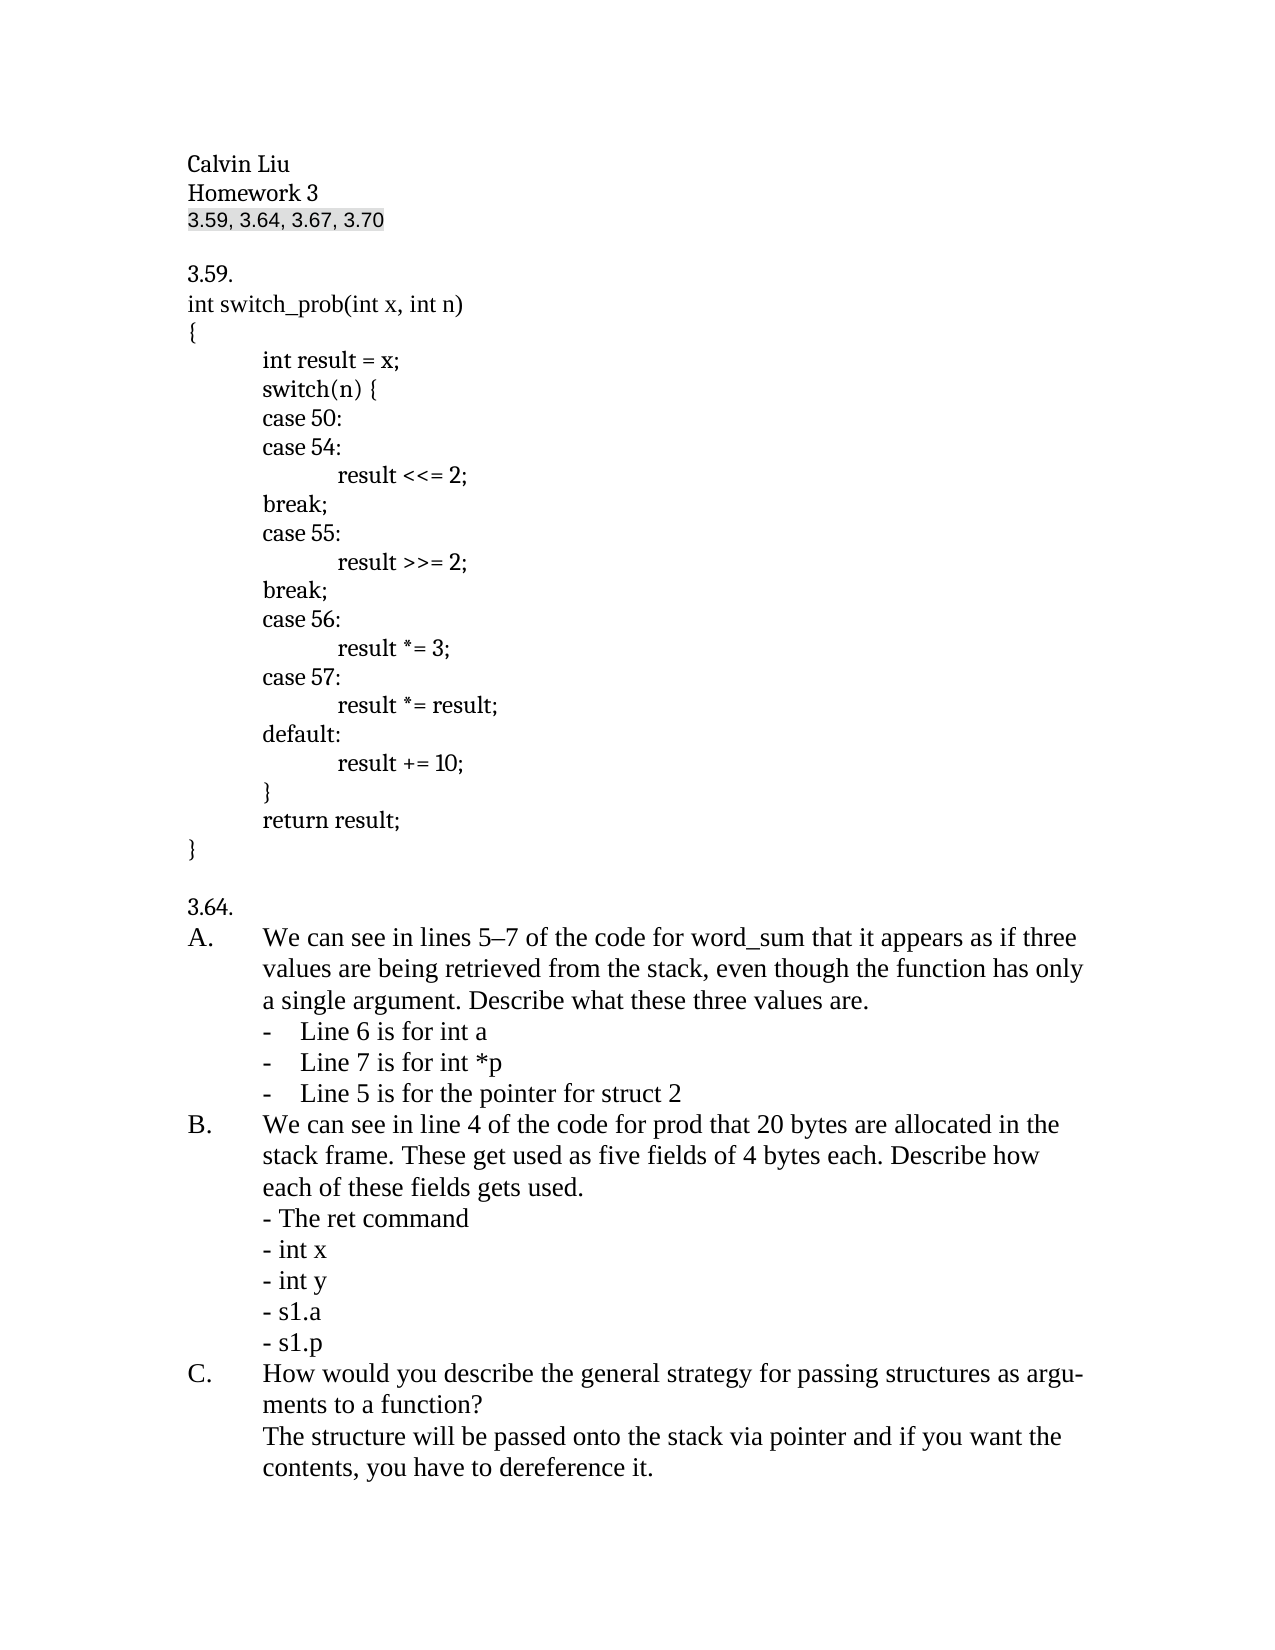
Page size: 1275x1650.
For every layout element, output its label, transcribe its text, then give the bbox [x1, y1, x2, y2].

text break; [187, 490, 1087, 519]
text 3.59. [187, 260, 1087, 289]
text 3.64. [187, 893, 1087, 921]
text case 55: [187, 519, 1087, 548]
text - s1.p [187, 1326, 1087, 1357]
text case 57: [187, 663, 1087, 691]
text The structure will be passed onto the stack via pointer and if you want the contents, you have to dereference it. [187, 1420, 1087, 1482]
text } [187, 778, 1087, 806]
text - int x [187, 1233, 1087, 1264]
text { [187, 318, 1087, 346]
text Calvin Liu [187, 150, 1087, 179]
text B. We can see in line 4 of the code for prod that 20 bytes are allocated in the stack frame. These get used as five fields of 4 bytes each. Describe how each of these fields gets used. [187, 1108, 1087, 1202]
text case 50: [187, 404, 1087, 433]
text int switch_prob(int x, int n) [187, 289, 1087, 318]
text break; [187, 576, 1087, 605]
text default: [187, 720, 1087, 749]
text Homework 3 [187, 179, 1087, 207]
list Line 6 is for int a [262, 1015, 1087, 1046]
text result *= result; [187, 691, 1087, 720]
list Line 5 is for the pointer for struct 2 [262, 1077, 1087, 1108]
text case 54: [187, 433, 1087, 461]
text C. How would you describe the general strategy for passing structures as argu- ments to a function? [187, 1357, 1087, 1420]
list Line 7 is for int *p [262, 1046, 1087, 1077]
text result += 10; [187, 749, 1087, 778]
text - The ret command [187, 1202, 1087, 1233]
text int result = x; [187, 346, 1087, 375]
text 3.59, 3.64, 3.67, 3.70 [187, 207, 1087, 231]
text return result; [187, 806, 1087, 835]
text - int y [187, 1264, 1087, 1295]
text result >>= 2; [262, 548, 1087, 576]
text case 56: [187, 605, 1087, 634]
text - s1.a [187, 1295, 1087, 1326]
text result *= 3; [262, 634, 1087, 663]
text switch(n) { [187, 375, 1087, 404]
text } [187, 835, 1087, 864]
text result <<= 2; [187, 461, 1087, 490]
list We can see in lines 5–7 of the code for word_sum that it appears as if three values are being retrieved from the stack, even though the function has only a single argument. Describe what these three values are. [187, 921, 1087, 1015]
